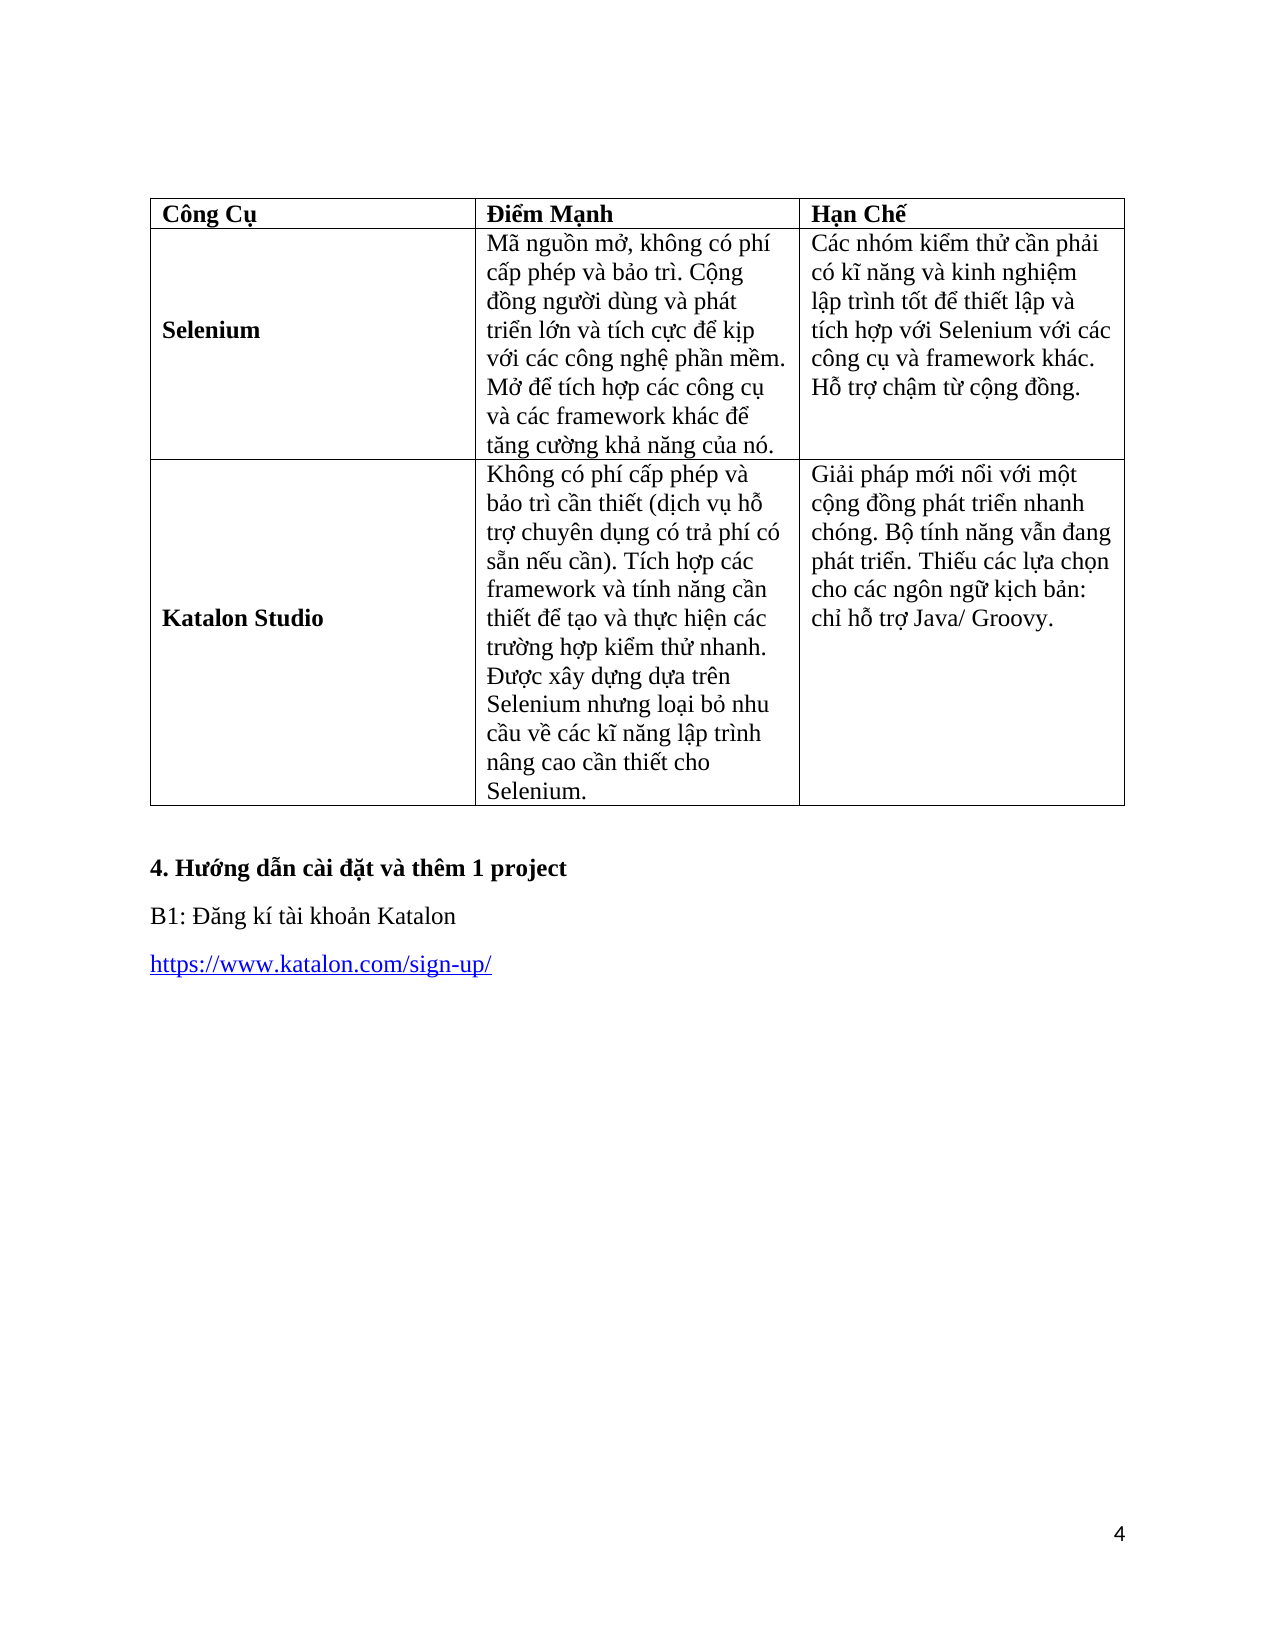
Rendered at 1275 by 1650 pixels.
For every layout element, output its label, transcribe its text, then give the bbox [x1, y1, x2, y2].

table_cell Giải pháp mới nổi với một cộng đồng phát triển nhanh chóng. Bộ tính năng vẫn đang phát triển. Thiếu các lựa chọn cho các ngôn ngữ kịch bản: chỉ hỗ trợ Java/ Groovy. [800, 460, 1124, 804]
table_header Điểm Mạnh [476, 199, 799, 227]
text https://www.katalon.com/sign-up/ [150, 949, 1125, 977]
table_header Công Cụ [151, 199, 475, 227]
table_cell Selenium [151, 229, 475, 458]
text 4. Hướng dẫn cài đặt và thêm 1 project [150, 853, 1125, 882]
table_header Hạn Chế [800, 199, 1124, 227]
table_cell Mã nguồn mở, không có phí cấp phép và bảo trì. Cộng đồng người dùng và phát triển lớn và tích cực để kịp với các công nghệ phần mềm. Mở để tích hợp các công cụ và các framework khác để tăng cường khả năng của nó. [476, 229, 799, 458]
text B1: Đăng kí tài khoản Katalon [150, 901, 1125, 930]
table_cell Các nhóm kiểm thử cần phải có kĩ năng và kinh nghiệm lập trình tốt để thiết lập và tích hợp với Selenium với các công cụ và framework khác. Hỗ trợ chậm từ cộng đồng. [800, 229, 1124, 458]
table_cell Katalon Studio [151, 460, 475, 804]
table_cell Không có phí cấp phép và bảo trì cần thiết (dịch vụ hỗ trợ chuyên dụng có trả phí có sẵn nếu cần). Tích hợp các framework và tính năng cần thiết để tạo và thực hiện các trường hợp kiểm thử nhanh. Được xây dựng dựa trên Selenium nhưng loại bỏ nhu cầu về các kĩ năng lập trình nâng cao cần thiết cho Selenium. [476, 460, 799, 804]
